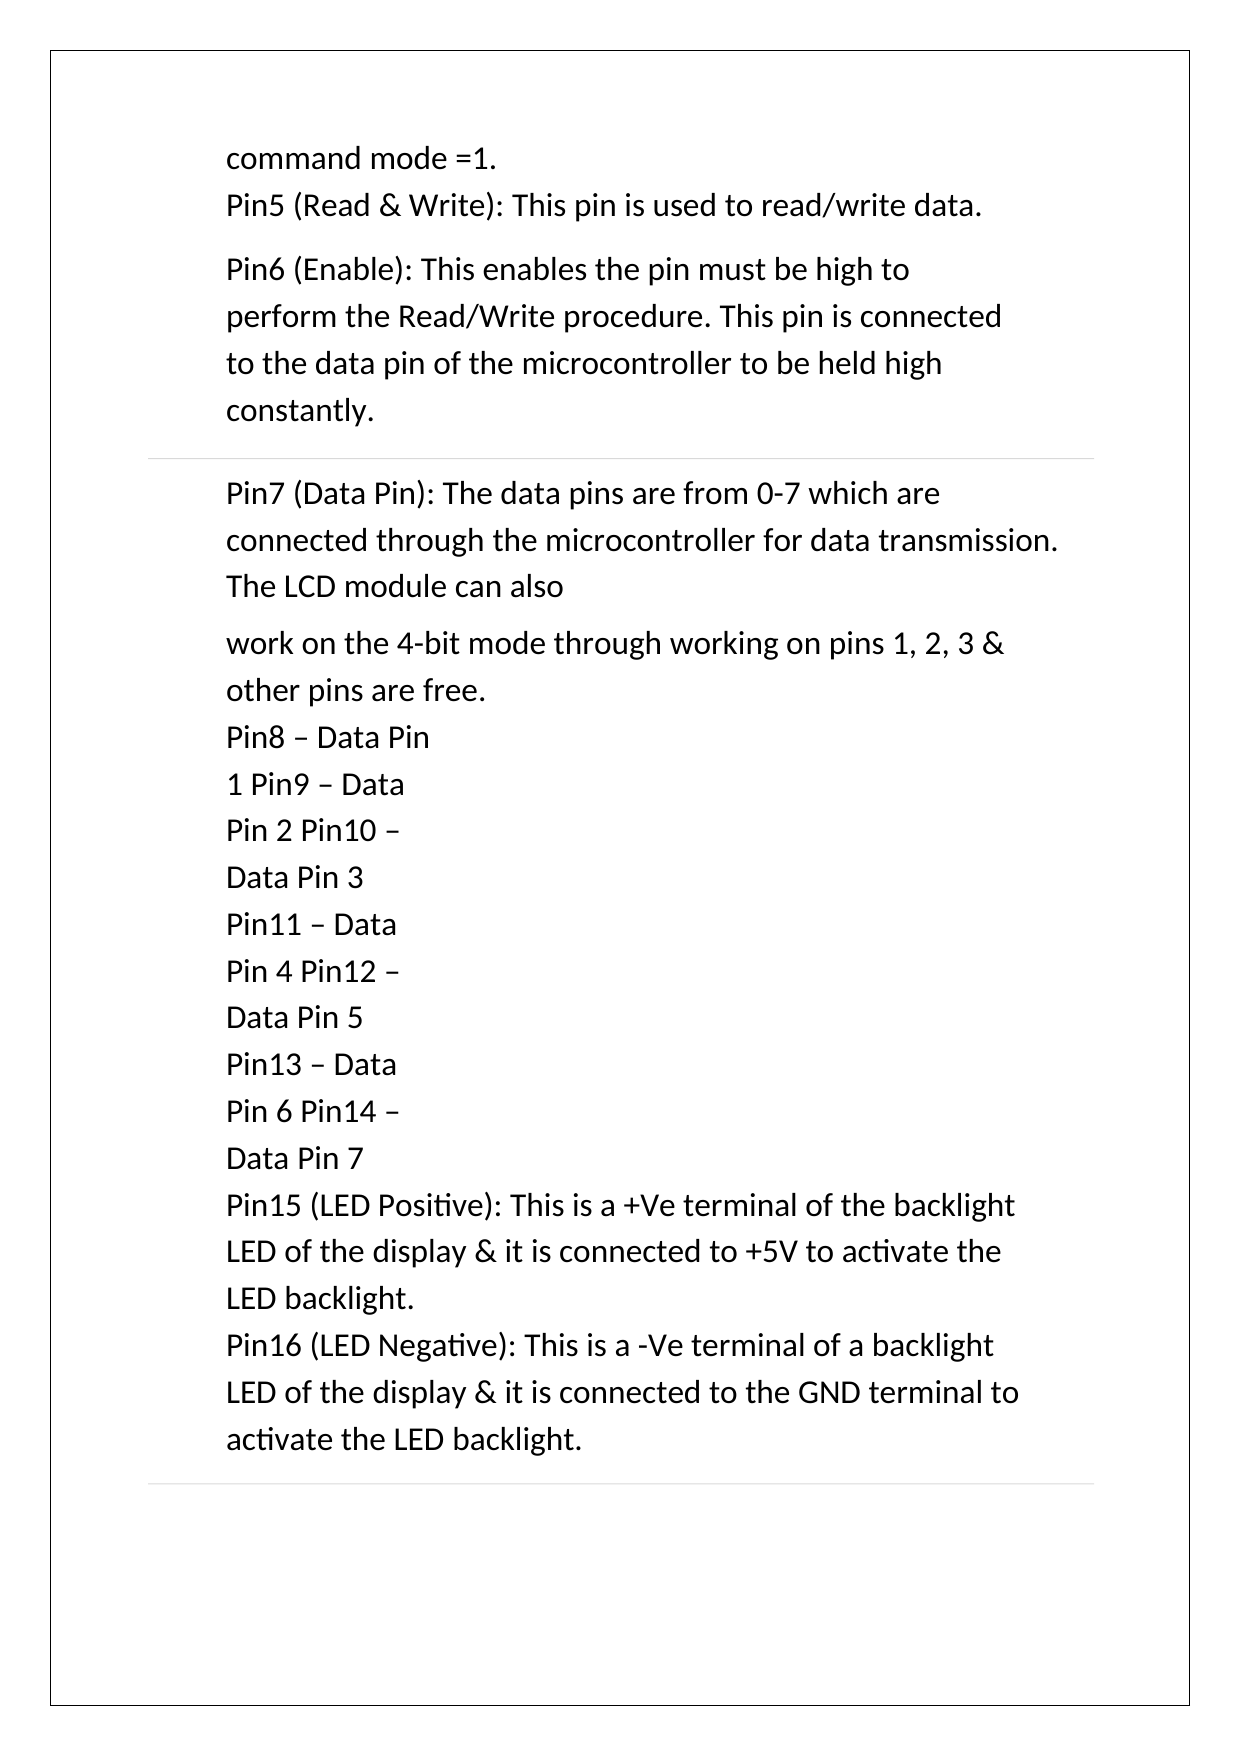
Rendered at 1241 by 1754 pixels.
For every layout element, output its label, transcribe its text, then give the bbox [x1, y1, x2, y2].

text Pin5 (Read & Write): This pin is used to read/write data. [226, 184, 1105, 225]
text Pin6 (Enable): This enables the pin must be high to perform the Read/Write procedure. This pin is connected to the data pin of the microcontroller to be held high constantly. [226, 248, 1016, 429]
text Pin16 (LED Negative): This is a -Ve terminal of a backlight LED of the display & it is connected to the GND terminal to activate the LED backlight. [226, 1324, 1029, 1458]
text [226, 137, 1062, 178]
text work on the 4-bit mode through working on pins 1, 2, 3 & other pins are free. [226, 622, 1082, 710]
text Pin8 – Data Pin 1 Pin9 – Data Pin 2 Pin10 – Data Pin 3 Pin11 – Data Pin 4 Pin12 – Data Pin 5 Pin13 – Data Pin 6 Pin14 – Data Pin 7 [226, 716, 443, 1178]
text Pin7 (Data Pin): The data pins are from 0-7 which are connected through the microcontroller for data transmission. The LCD module can also [226, 436, 1087, 606]
text Pin15 (LED Positive): This is a +Ve terminal of the backlight LED of the display & it is connected to +5V to activate the LED backlight. [226, 1184, 1048, 1318]
